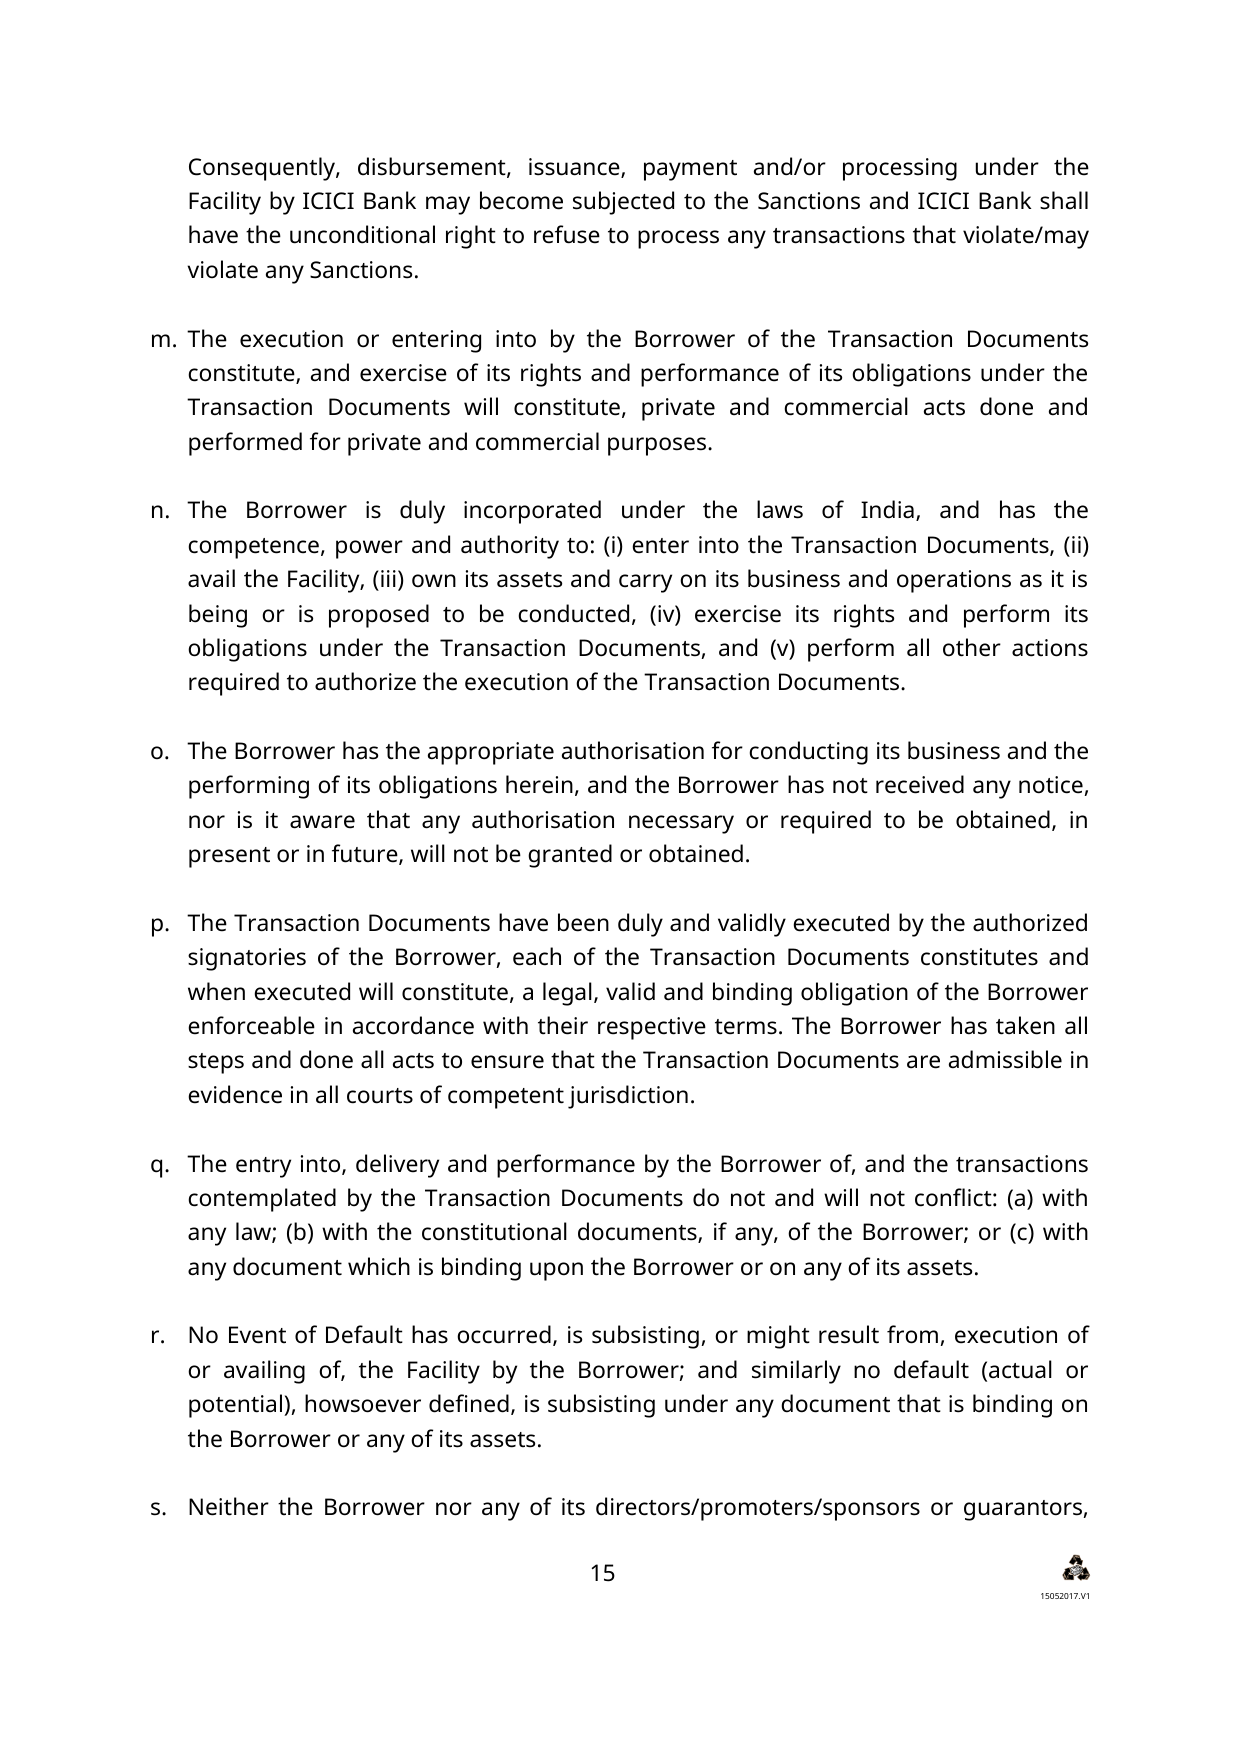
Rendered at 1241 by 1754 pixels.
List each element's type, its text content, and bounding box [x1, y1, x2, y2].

list The Borrower has the appropriate authorisation for conducting its business and the performing of its obligations herein, and the Borrower has not received any notice, nor is it aware that any authorisation necessary or required to be obtained, in present or in future, will not be granted or obtained. [150, 735, 1090, 869]
list The execution or entering into by the Borrower of the Transaction Documents constitute, and exercise of its rights and performance of its obligations under the Transaction Documents will constitute, private and commercial acts done and performed for private and commercial purposes. [150, 323, 1090, 457]
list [150, 151, 1090, 285]
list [150, 1491, 1090, 1523]
list No Event of Default has occurred, is subsisting, or might result from, execution of or availing of, the Facility by the Borrower; and similarly no default (actual or potential), howsoever defined, is subsisting under any document that is binding on the Borrower or any of its assets. [150, 1319, 1090, 1454]
list The entry into, delivery and performance by the Borrower of, and the transactions contemplated by the Transaction Documents do not and will not conflict: (a) with any law; (b) with the constitutional documents, if any, of the Borrower; or (c) with any document which is binding upon the Borrower or on any of its assets. [150, 1148, 1090, 1282]
list The Borrower is duly incorporated under the laws of India, and has the competence, power and authority to: (i) enter into the Transaction Documents, (ii) avail the Facility, (iii) own its assets and carry on its business and operations as it is being or is proposed to be conducted, (iv) exercise its rights and perform its obligations under the Transaction Documents, and (v) perform all other actions required to authorize the execution of the Transaction Documents. [150, 494, 1090, 698]
list The Transaction Documents have been duly and validly executed by the authorized signatories of the Borrower, each of the Transaction Documents constitutes and when executed will constitute, a legal, valid and binding obligation of the Borrower enforceable in accordance with their respective terms. The Borrower has taken all steps and done all acts to ensure that the Transaction Documents are admissible in evidence in all courts of competent jurisdiction. [150, 907, 1090, 1110]
